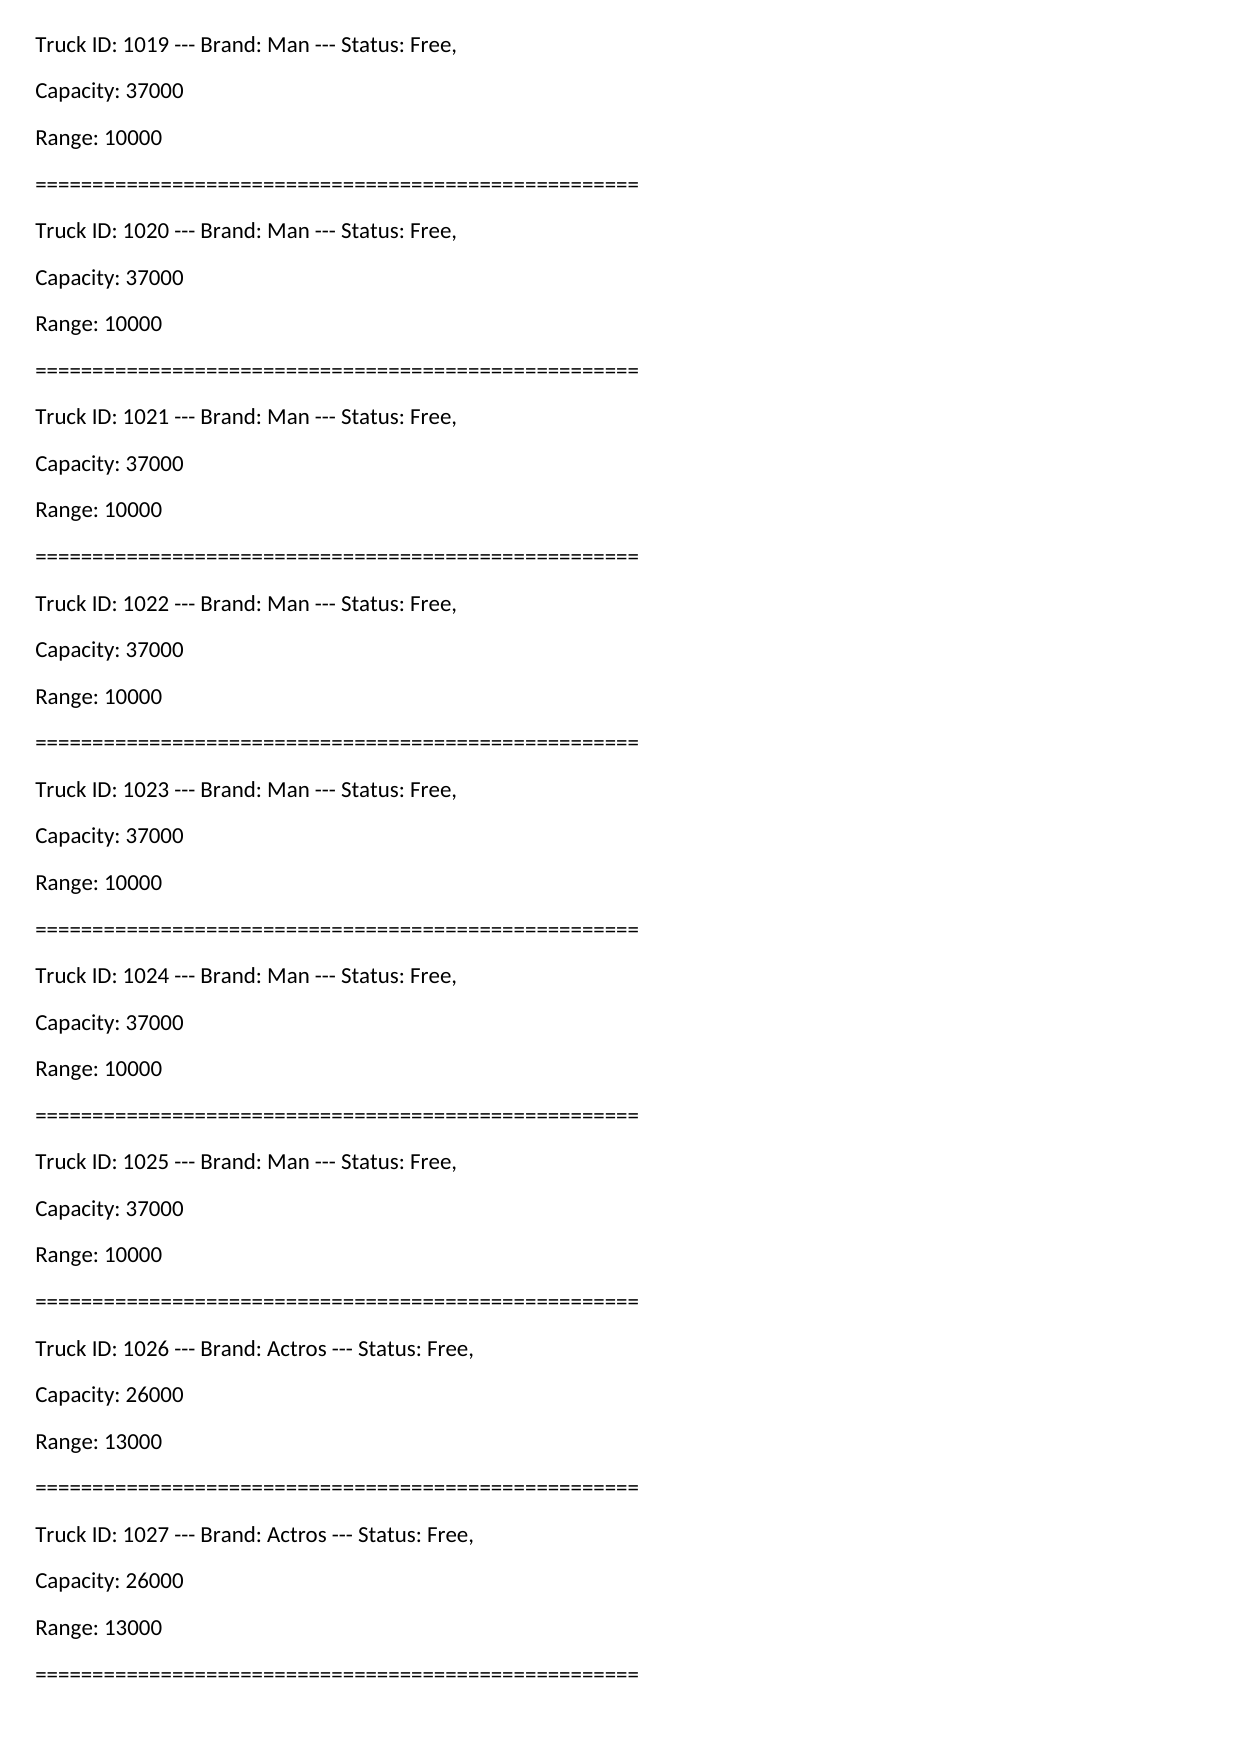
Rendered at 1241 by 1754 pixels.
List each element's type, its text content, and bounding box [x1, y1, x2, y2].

text Capacity: 26000 [30, 1380, 1210, 1408]
text ===================================================== [30, 1287, 1210, 1315]
text Truck ID: 1025 --- Brand: Man --- Status: Free, [30, 1147, 1210, 1176]
text Truck ID: 1020 --- Brand: Man --- Status: Free, [30, 216, 1210, 244]
text Truck ID: 1024 --- Brand: Man --- Status: Free, [30, 961, 1210, 989]
text Capacity: 37000 [30, 635, 1210, 663]
text Range: 10000 [30, 496, 1210, 524]
text Truck ID: 1019 --- Brand: Man --- Status: Free, [30, 30, 1210, 58]
text Truck ID: 1023 --- Brand: Man --- Status: Free, [30, 775, 1210, 803]
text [30, 1473, 1210, 1501]
text Range: 13000 [30, 1427, 1210, 1455]
text Range: 10000 [30, 123, 1210, 151]
text Capacity: 37000 [30, 263, 1210, 291]
text Range: 10000 [30, 1054, 1210, 1082]
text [30, 170, 1210, 198]
text ===================================================== [30, 728, 1210, 756]
text Truck ID: 1022 --- Brand: Man --- Status: Free, [30, 589, 1210, 617]
text ===================================================== [30, 1101, 1210, 1129]
text Range: 10000 [30, 868, 1210, 896]
text Truck ID: 1021 --- Brand: Man --- Status: Free, [30, 402, 1210, 431]
text Capacity: 26000 [30, 1567, 1210, 1594]
text ===================================================== [30, 542, 1210, 570]
text Range: 10000 [30, 1241, 1210, 1269]
text Capacity: 37000 [30, 822, 1210, 849]
text Capacity: 37000 [30, 77, 1210, 104]
text Range: 13000 [30, 1613, 1210, 1641]
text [30, 356, 1210, 384]
text Capacity: 37000 [30, 1194, 1210, 1222]
text Range: 10000 [30, 309, 1210, 337]
text ===================================================== [30, 915, 1210, 943]
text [30, 1660, 1210, 1688]
text Truck ID: 1026 --- Brand: Actros --- Status: Free, [30, 1334, 1210, 1362]
text Range: 10000 [30, 682, 1210, 710]
text Capacity: 37000 [30, 1008, 1210, 1036]
text Truck ID: 1027 --- Brand: Actros --- Status: Free, [30, 1520, 1210, 1548]
text Capacity: 37000 [30, 449, 1210, 477]
